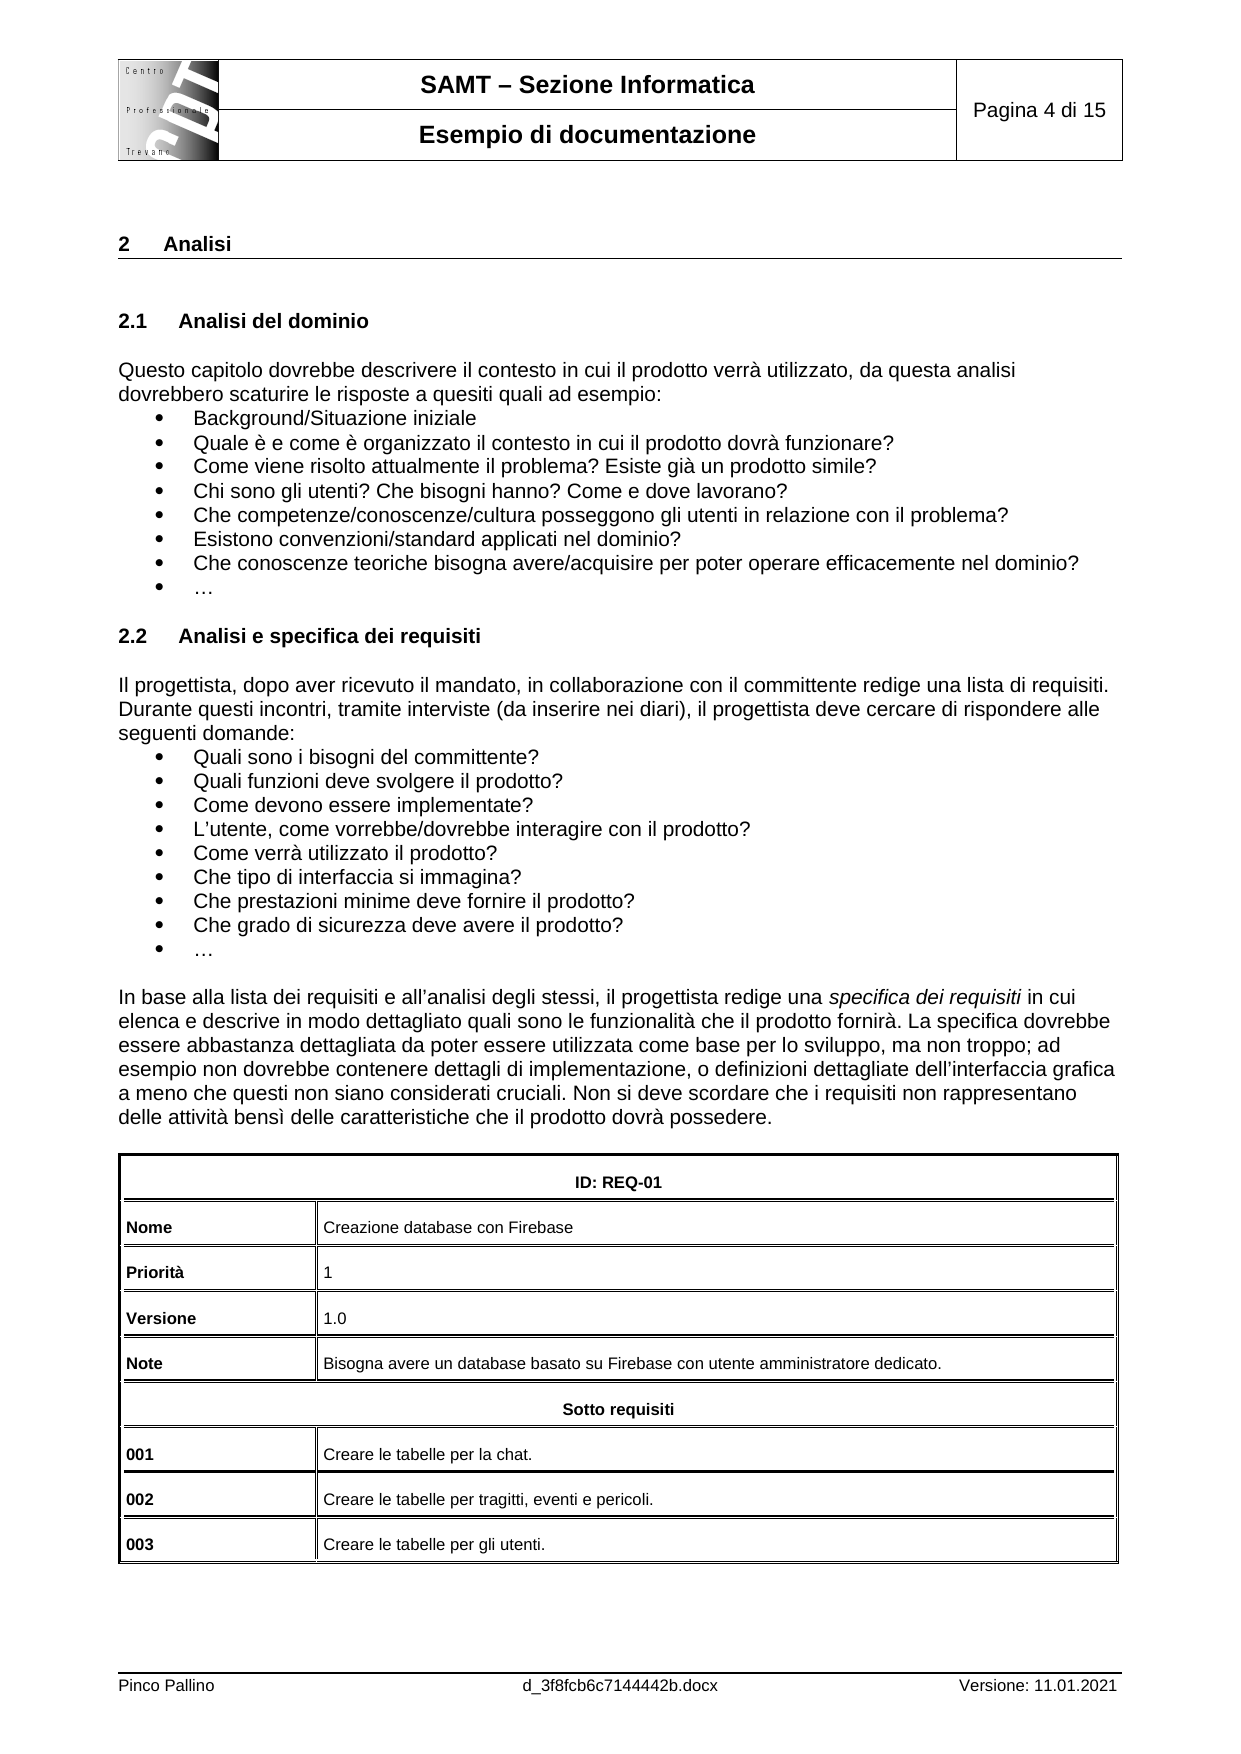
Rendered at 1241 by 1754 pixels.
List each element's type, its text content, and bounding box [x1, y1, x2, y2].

list Chi sono gli utenti? Che bisogni hanno? Come e dove lavorano? [156, 478, 1122, 502]
list Quale è e come è organizzato il contesto in cui il prodotto dovrà funzionare? [156, 430, 1122, 454]
table_cell Nome [121, 1198, 315, 1243]
table_cell Creare le tabelle per la chat. [317, 1425, 1117, 1470]
subtitle Analisi del dominio [118, 309, 1122, 333]
list Che tipo di interfaccia si immagina? [156, 865, 1122, 889]
table_cell Note [121, 1334, 315, 1379]
list Quali funzioni deve svolgere il prodotto? [156, 769, 1122, 793]
list … [156, 937, 1122, 961]
list Come devono essere implementate? [156, 793, 1122, 817]
list Come viene risolto attualmente il problema? Esiste già un prodotto simile? [156, 454, 1122, 478]
table_cell Bisogna avere un database basato su Firebase con utente amministratore dedicato. [318, 1334, 1116, 1379]
subtitle Analisi [118, 232, 1122, 258]
table_cell 003 [121, 1515, 317, 1561]
list Quali sono i bisogni del committente? [156, 744, 1122, 769]
list Che grado di sicurezza deve avere il prodotto? [156, 913, 1122, 937]
table_cell Versione [120, 1289, 317, 1334]
table_cell 1.0 [317, 1289, 1117, 1334]
list … [156, 575, 1122, 599]
table_cell Priorità [121, 1244, 315, 1289]
text Il progettista, dopo aver ricevuto il mandato, in collaborazione con il committente redige una lista di requisiti. Durante questi incontri, tramite interviste (da inserire nei diari), il progettista deve cercare di rispondere alle seguenti domande: [118, 673, 1122, 744]
table_cell Sotto requisiti [121, 1379, 1116, 1425]
table_cell 002 [121, 1470, 315, 1515]
list Che conoscenze teoriche bisogna avere/acquisire per poter operare efficacemente nel dominio? [156, 551, 1122, 575]
text In base alla lista dei requisiti e all’analisi degli stessi, il progettista redige una specifica dei requisiti in cui elenca e descrive in modo dettagliato quali sono le funzionalità che il prodotto fornirà. La specifica dovrebbe essere abbastanza dettagliata da poter essere utilizzata come base per lo sviluppo, ma non troppo; ad esempio non dovrebbe contenere dettagli di implementazione, o definizioni dettagliate dell’interfaccia grafica a meno che questi non siano considerati cruciali. Non si deve scordare che i requisiti non rappresentano delle attività bensì delle caratteristiche che il prodotto dovrà possedere. [118, 985, 1122, 1129]
picture [118, 60, 219, 160]
table_cell 1 [318, 1244, 1116, 1289]
list Come verrà utilizzato il prodotto? [156, 841, 1122, 865]
list Esistono convenzioni/standard applicati nel dominio? [156, 527, 1122, 551]
text Questo capitolo dovrebbe descrivere il contesto in cui il prodotto verrà utilizzato, da questa analisi dovrebbero scaturire le risposte a quesiti quali ad esempio: [118, 358, 1122, 406]
table_header ID: REQ-01 [121, 1156, 1116, 1198]
subtitle Analisi e specifica dei requisiti [118, 624, 1122, 648]
list Che prestazioni minime deve fornire il prodotto? [156, 889, 1122, 913]
table_cell Creare le tabelle per gli utenti. [317, 1515, 1116, 1561]
list Background/Situazione iniziale [156, 406, 1122, 430]
list Che competenze/conoscenze/cultura posseggono gli utenti in relazione con il problema? [156, 502, 1122, 527]
table_cell Creare le tabelle per tragitti, eventi e pericoli. [318, 1470, 1116, 1515]
list L’utente, come vorrebbe/dovrebbe interagire con il prodotto? [156, 817, 1122, 841]
table_cell Creazione database con Firebase [318, 1198, 1116, 1243]
table_cell 001 [120, 1425, 317, 1470]
